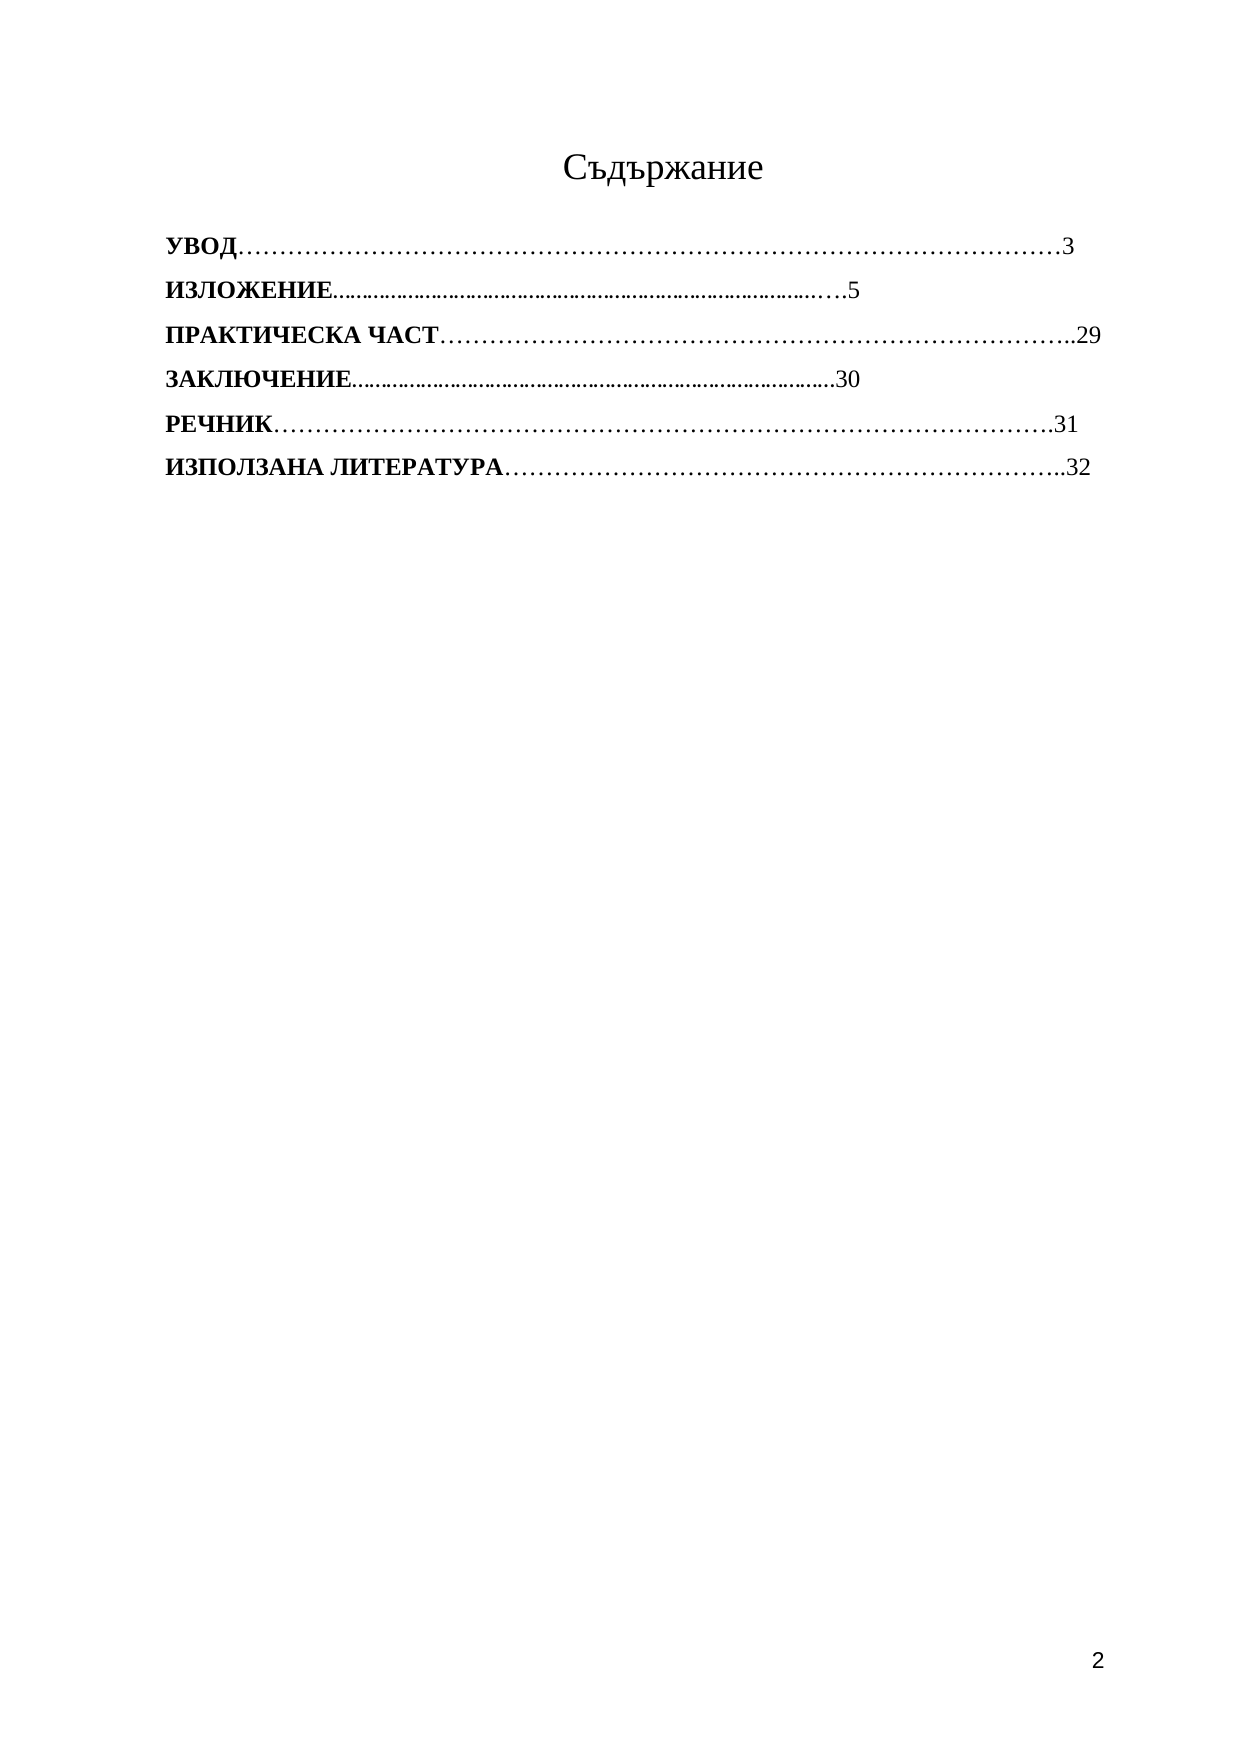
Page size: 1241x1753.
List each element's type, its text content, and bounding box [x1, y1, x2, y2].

text Съдържание [222, 144, 1104, 188]
